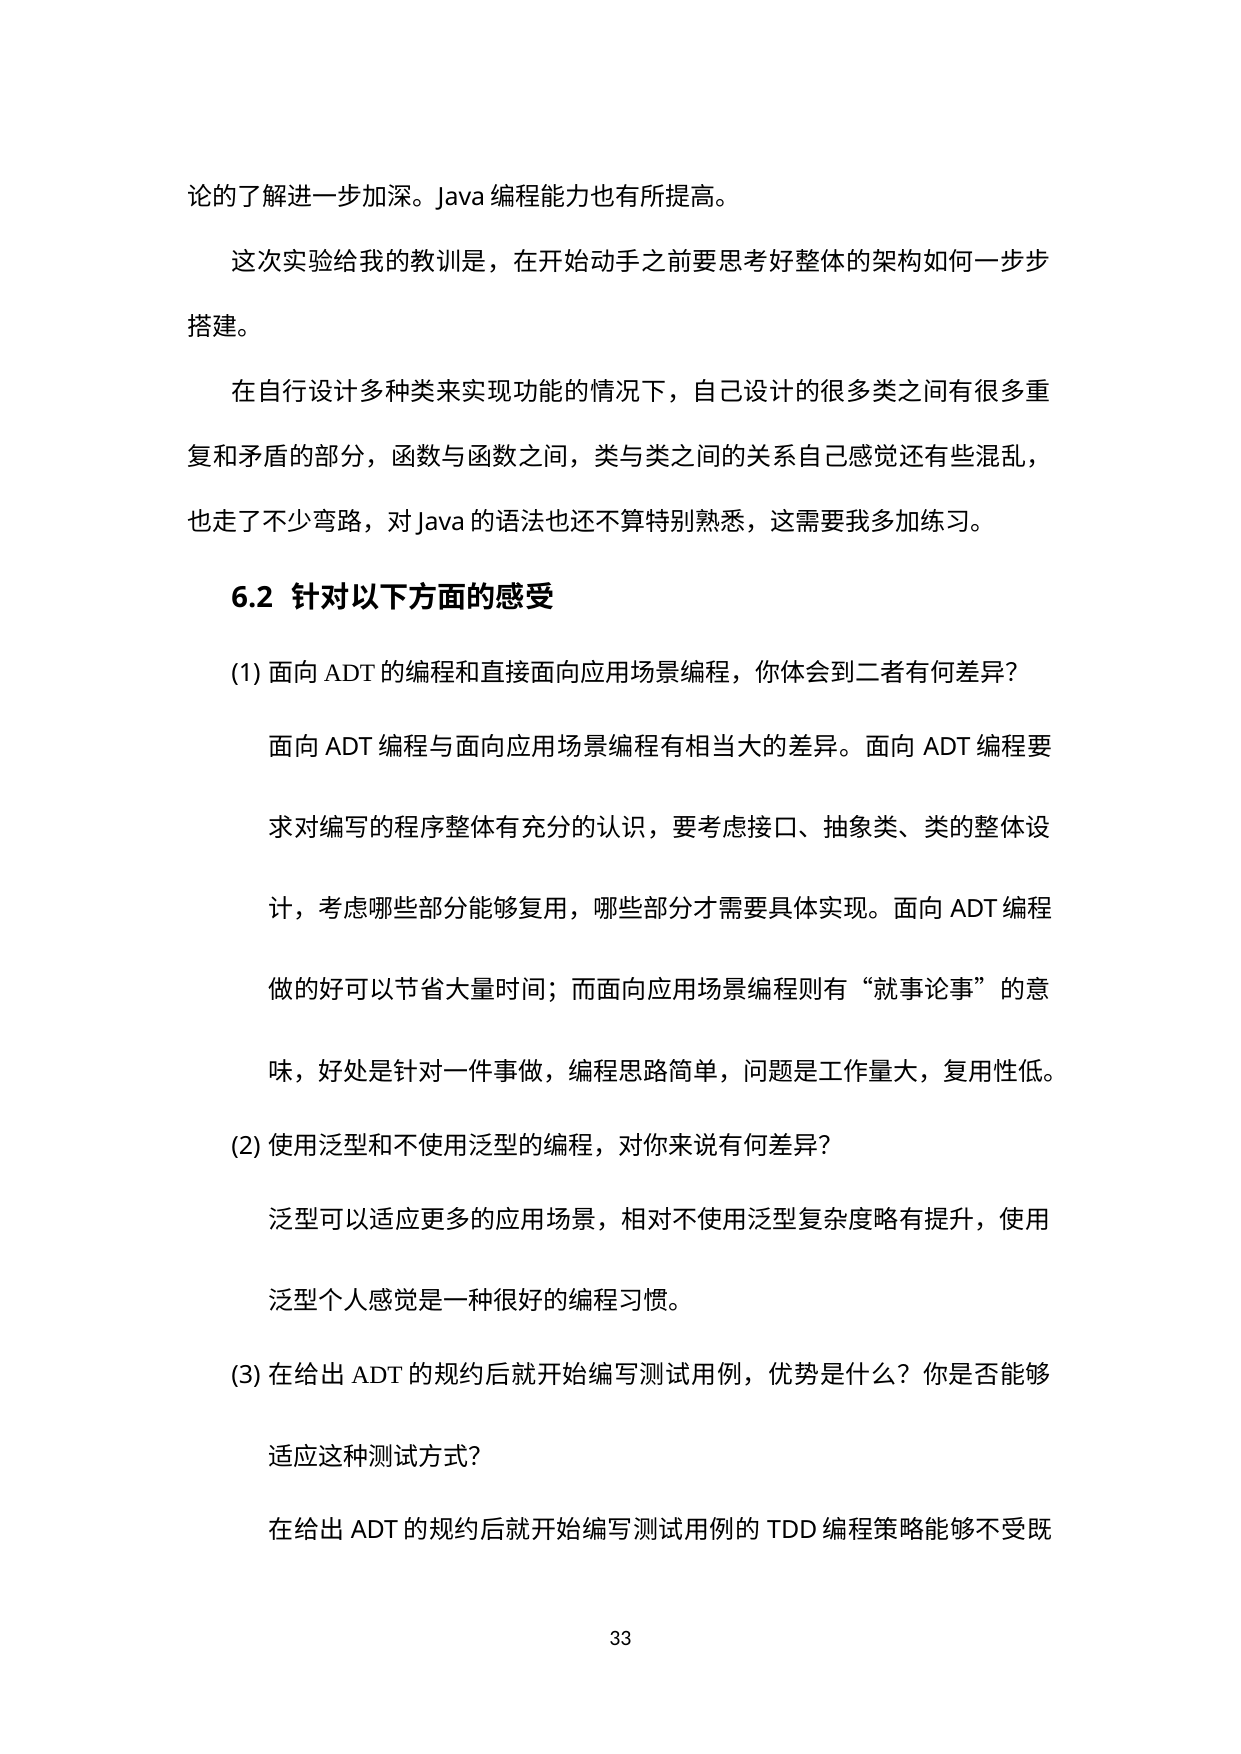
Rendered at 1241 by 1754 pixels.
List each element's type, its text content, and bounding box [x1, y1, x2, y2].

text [187, 162, 1053, 227]
text 这次实验给我的教训是，在开始动手之前要思考好整体的架构如何一步步搭建。 [187, 227, 1053, 357]
list 面向ADT的编程和直接面向应用场景编程，你体会到二者有何差异？ [231, 638, 1053, 703]
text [269, 1496, 1053, 1561]
text 面向ADT编程与面向应用场景编程有相当大的差异。面向ADT编程要求对编写的程序整体有充分的认识，要考虑接口、抽象类、类的整体设计，考虑哪些部分能够复用，哪些部分才需要具体实现。面向ADT编程做的好可以节省大量时间；而面向应用场景编程则有“就事论事”的意味，好处是针对一件事做，编程思路简单，问题是工作量大，复用性低。 [269, 712, 1053, 1102]
text 泛型可以适应更多的应用场景，相对不使用泛型复杂度略有提升，使用泛型个人感觉是一种很好的编程习惯。 [269, 1185, 1053, 1331]
text 在自行设计多种类来实现功能的情况下，自己设计的很多类之间有很多重复和矛盾的部分，函数与函数之间，类与类之间的关系自己感觉还有些混乱，也走了不少弯路，对Java的语法也还不算特别熟悉，这需要我多加练习。 [187, 357, 1053, 552]
subtitle 针对以下方面的感受 [231, 562, 1053, 627]
list 使用泛型和不使用泛型的编程，对你来说有何差异？ [231, 1111, 1053, 1176]
list 在给出ADT的规约后就开始编写测试用例，优势是什么？你是否能够适应这种测试方式？ [231, 1340, 1053, 1487]
